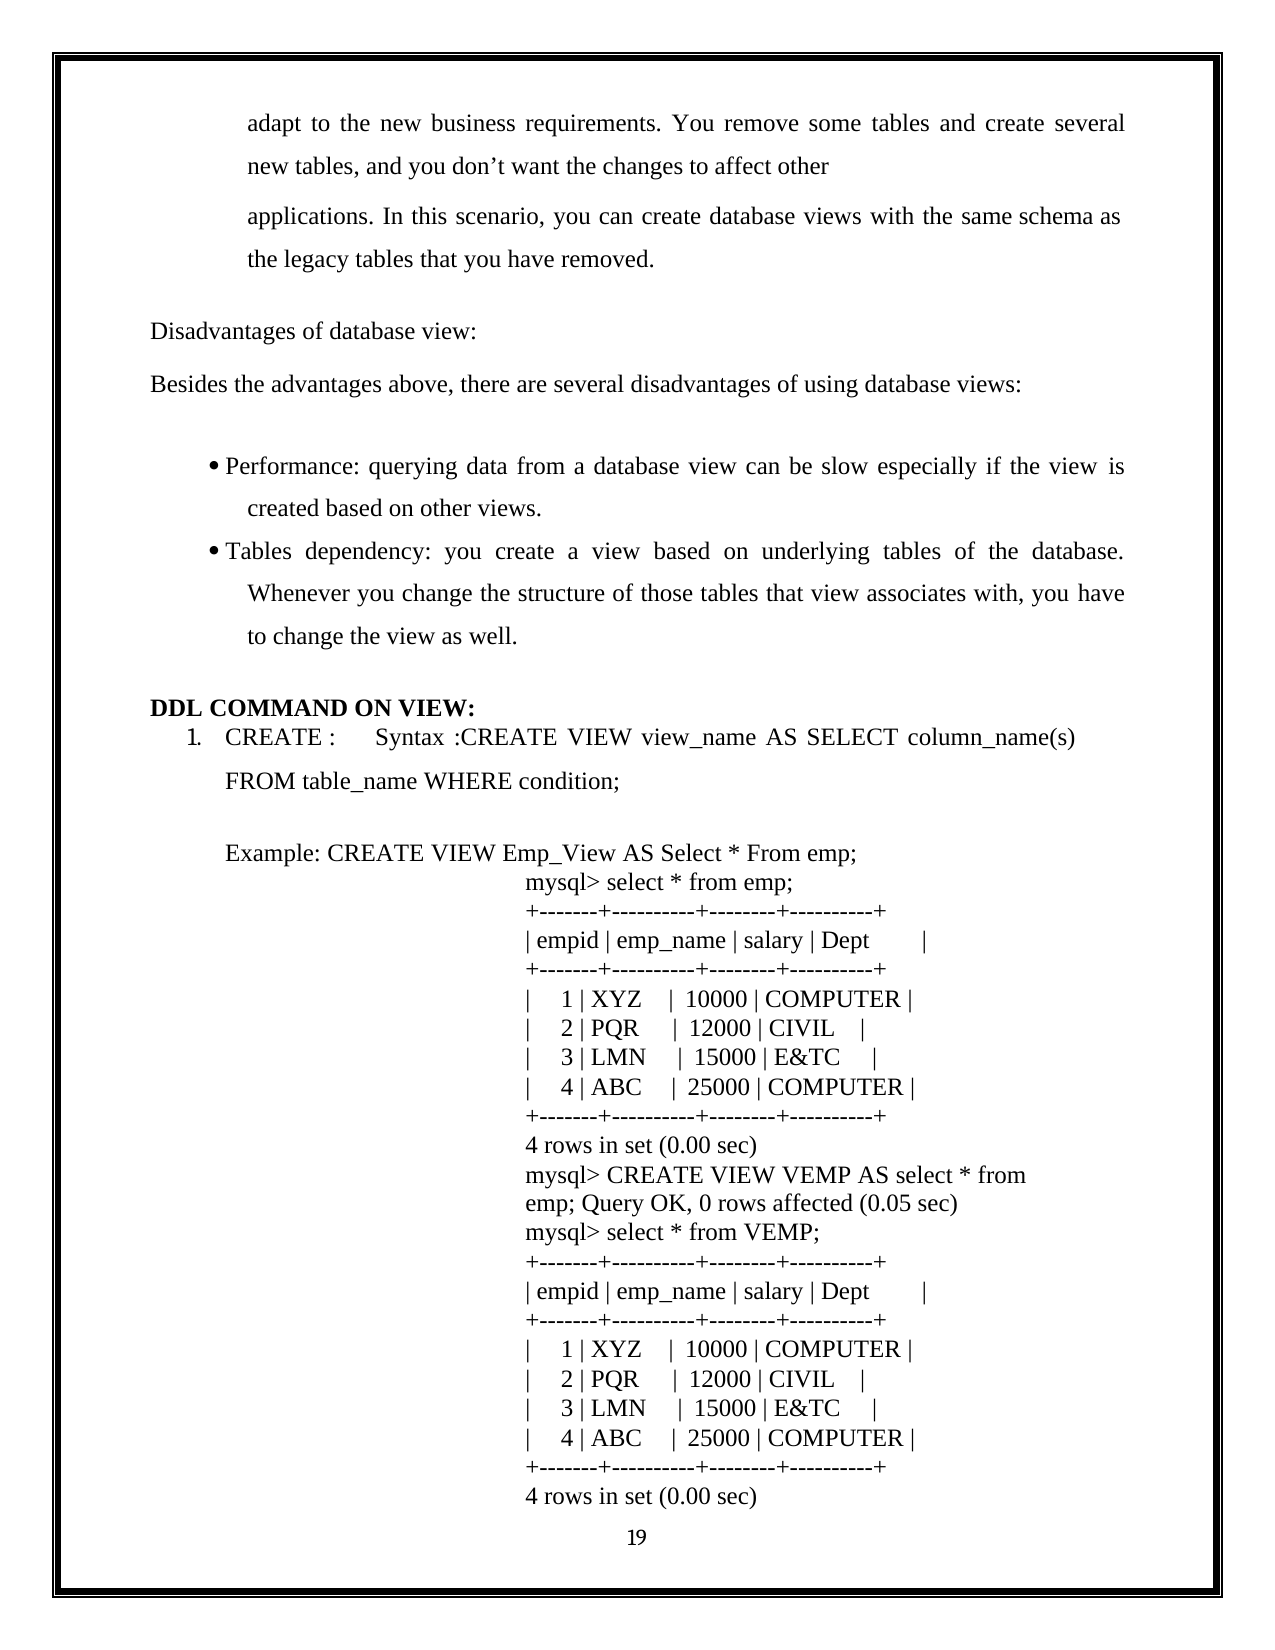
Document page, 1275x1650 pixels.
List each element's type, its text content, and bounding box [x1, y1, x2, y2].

text | empid | emp_name | salary | Dept | [525, 1276, 1210, 1305]
text | 2 | PQR | 12000 | CIVIL | [525, 1013, 1210, 1042]
text +-------+----------+--------+----------+ [525, 1247, 1210, 1276]
text +-------+----------+--------+----------+ [525, 896, 1210, 925]
text mysql> select * from VEMP; [525, 1217, 1210, 1247]
list CREATE : Syntax :CREATE VIEW view_name AS SELECT column_name(s) FROM table_name WHERE condition; [187, 722, 1098, 794]
text | 3 | LMN | 15000 | E&TC | [525, 1042, 1210, 1072]
text Disadvantages of database view: [150, 316, 1210, 344]
subtitle DDL COMMAND ON VIEW: [150, 693, 1210, 722]
text mysql> CREATE VIEW VEMP AS select * from emp; Query OK, 0 rows affected (0.05 sec) [525, 1160, 1067, 1217]
text | 3 | LMN | 15000 | E&TC | [525, 1393, 1210, 1422]
text +-------+----------+--------+----------+ [525, 1101, 1210, 1130]
list Performance: querying data from a database view can be slow especially if the view is created based on other views. [209, 451, 1125, 522]
text | 4 | ABC | 25000 | COMPUTER | [525, 1423, 1210, 1452]
text 4 rows in set (0.00 sec) [525, 1130, 1210, 1159]
text Besides the advantages above, there are several disadvantages of using database views: [150, 369, 1210, 398]
text | empid | emp_name | salary | Dept | [525, 925, 1210, 954]
text +-------+----------+--------+----------+ [525, 1452, 1210, 1481]
text | 4 | ABC | 25000 | COMPUTER | [525, 1072, 1210, 1101]
text applications. In this scenario, you can create database views with the same schema as the legacy tables that you have removed. [247, 201, 1126, 273]
list Tables dependency: you create a view based on underlying tables of the database. Whenever you change the structure of those tables that view associates with, you have to change the view as well. [209, 536, 1125, 650]
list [209, 108, 1125, 179]
text 4 rows in set (0.00 sec) [525, 1481, 1210, 1510]
text +-------+----------+--------+----------+ [525, 954, 1210, 984]
text Example: CREATE VIEW Emp_View AS Select * From emp; [225, 838, 1210, 867]
text mysql> select * from emp; [525, 867, 1210, 896]
text | 1 | XYZ | 10000 | COMPUTER | [525, 984, 1210, 1013]
text | 2 | PQR | 12000 | CIVIL | [525, 1364, 1210, 1393]
text | 1 | XYZ | 10000 | COMPUTER | [525, 1334, 1210, 1364]
text +-------+----------+--------+----------+ [525, 1305, 1210, 1334]
